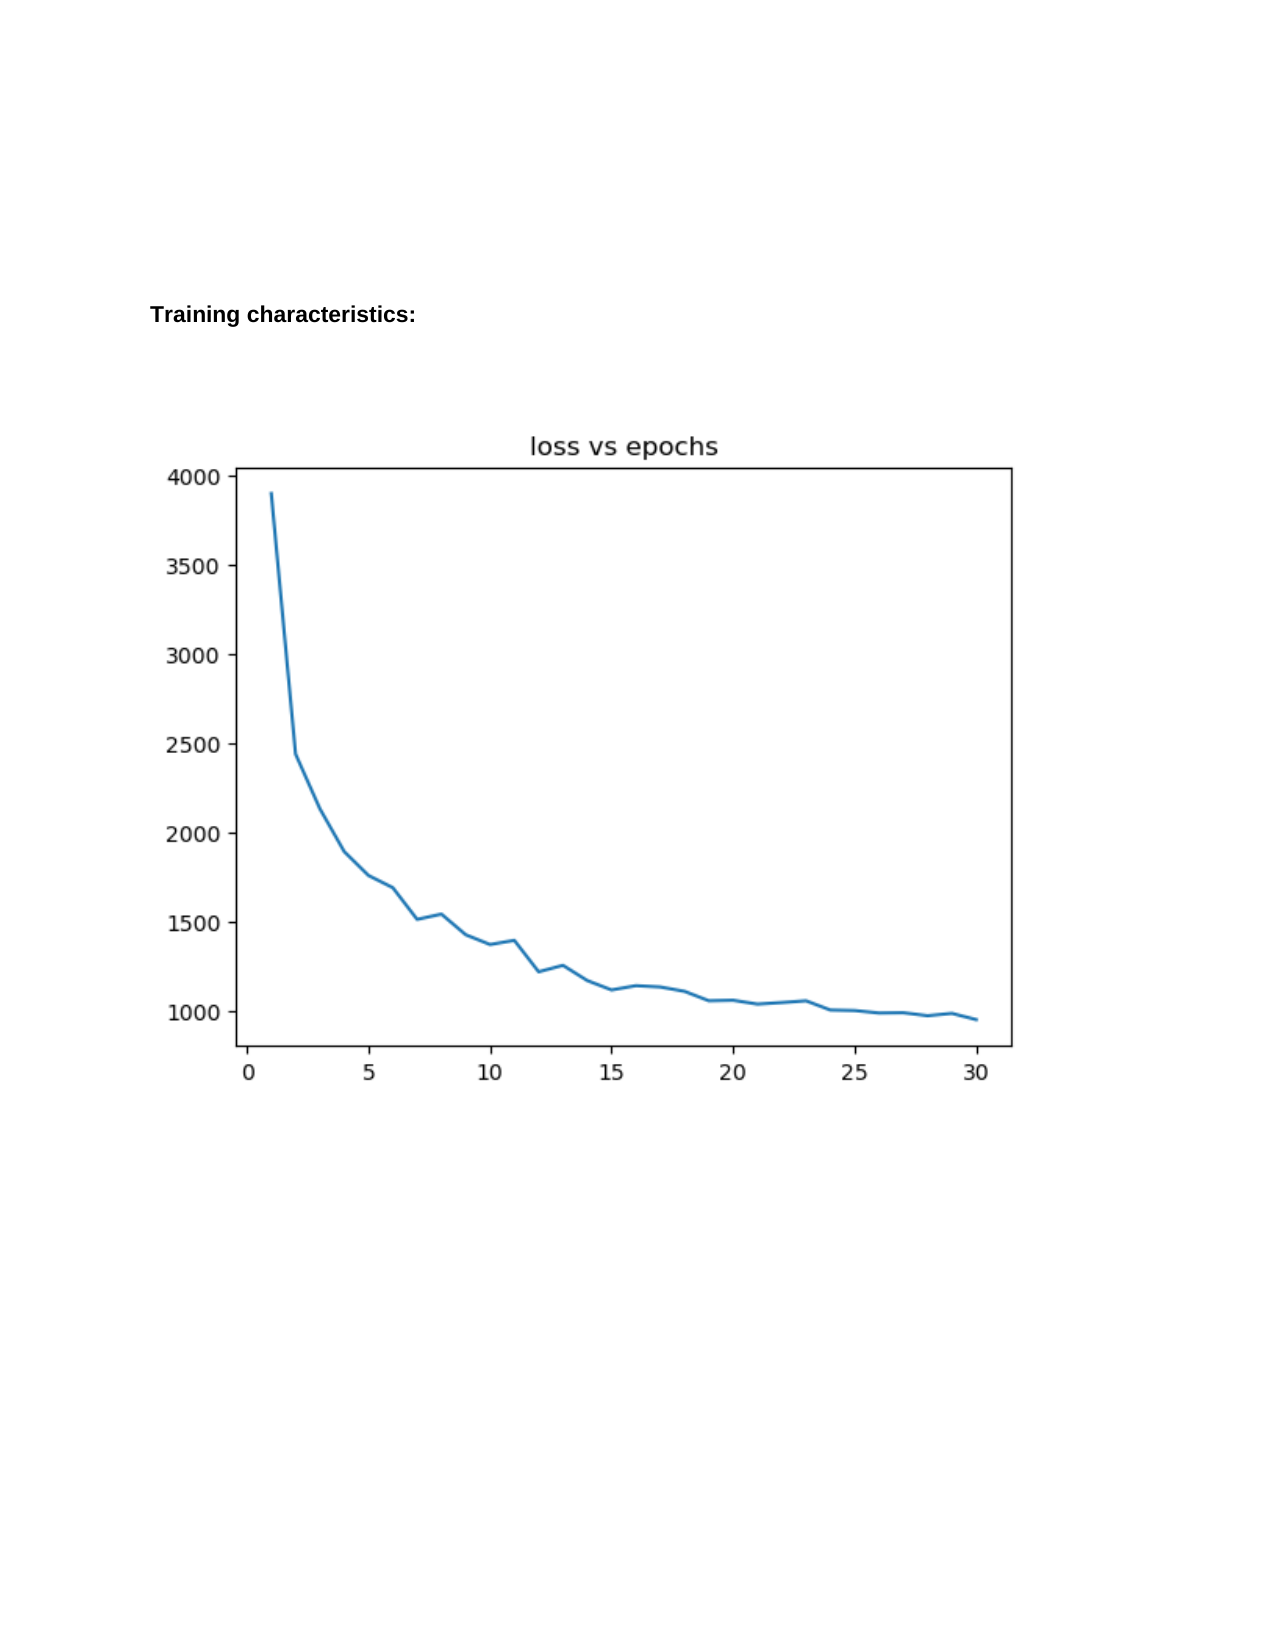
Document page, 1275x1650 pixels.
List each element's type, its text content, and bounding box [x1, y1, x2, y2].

picture [150, 421, 1027, 1099]
text Training characteristics: [150, 301, 1125, 327]
